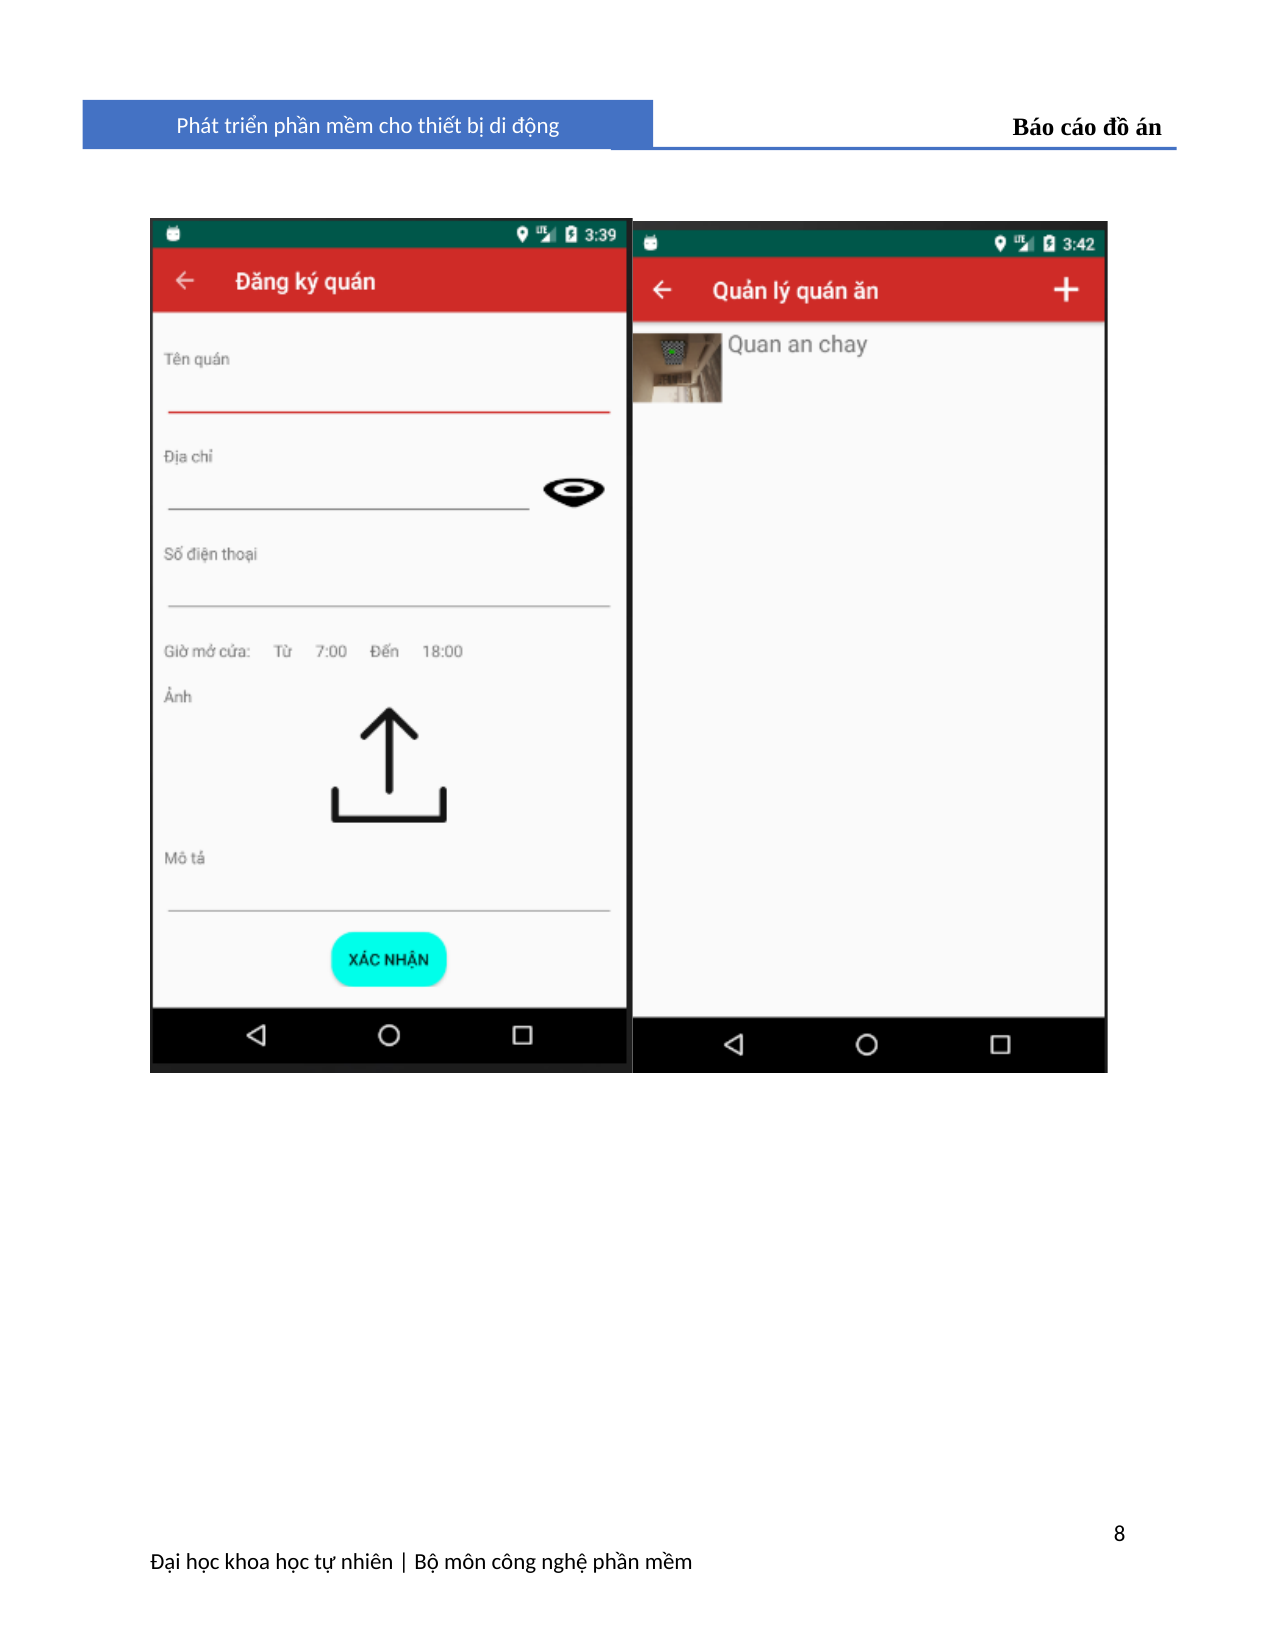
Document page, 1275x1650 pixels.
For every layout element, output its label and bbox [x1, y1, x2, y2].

picture [150, 218, 1108, 1073]
